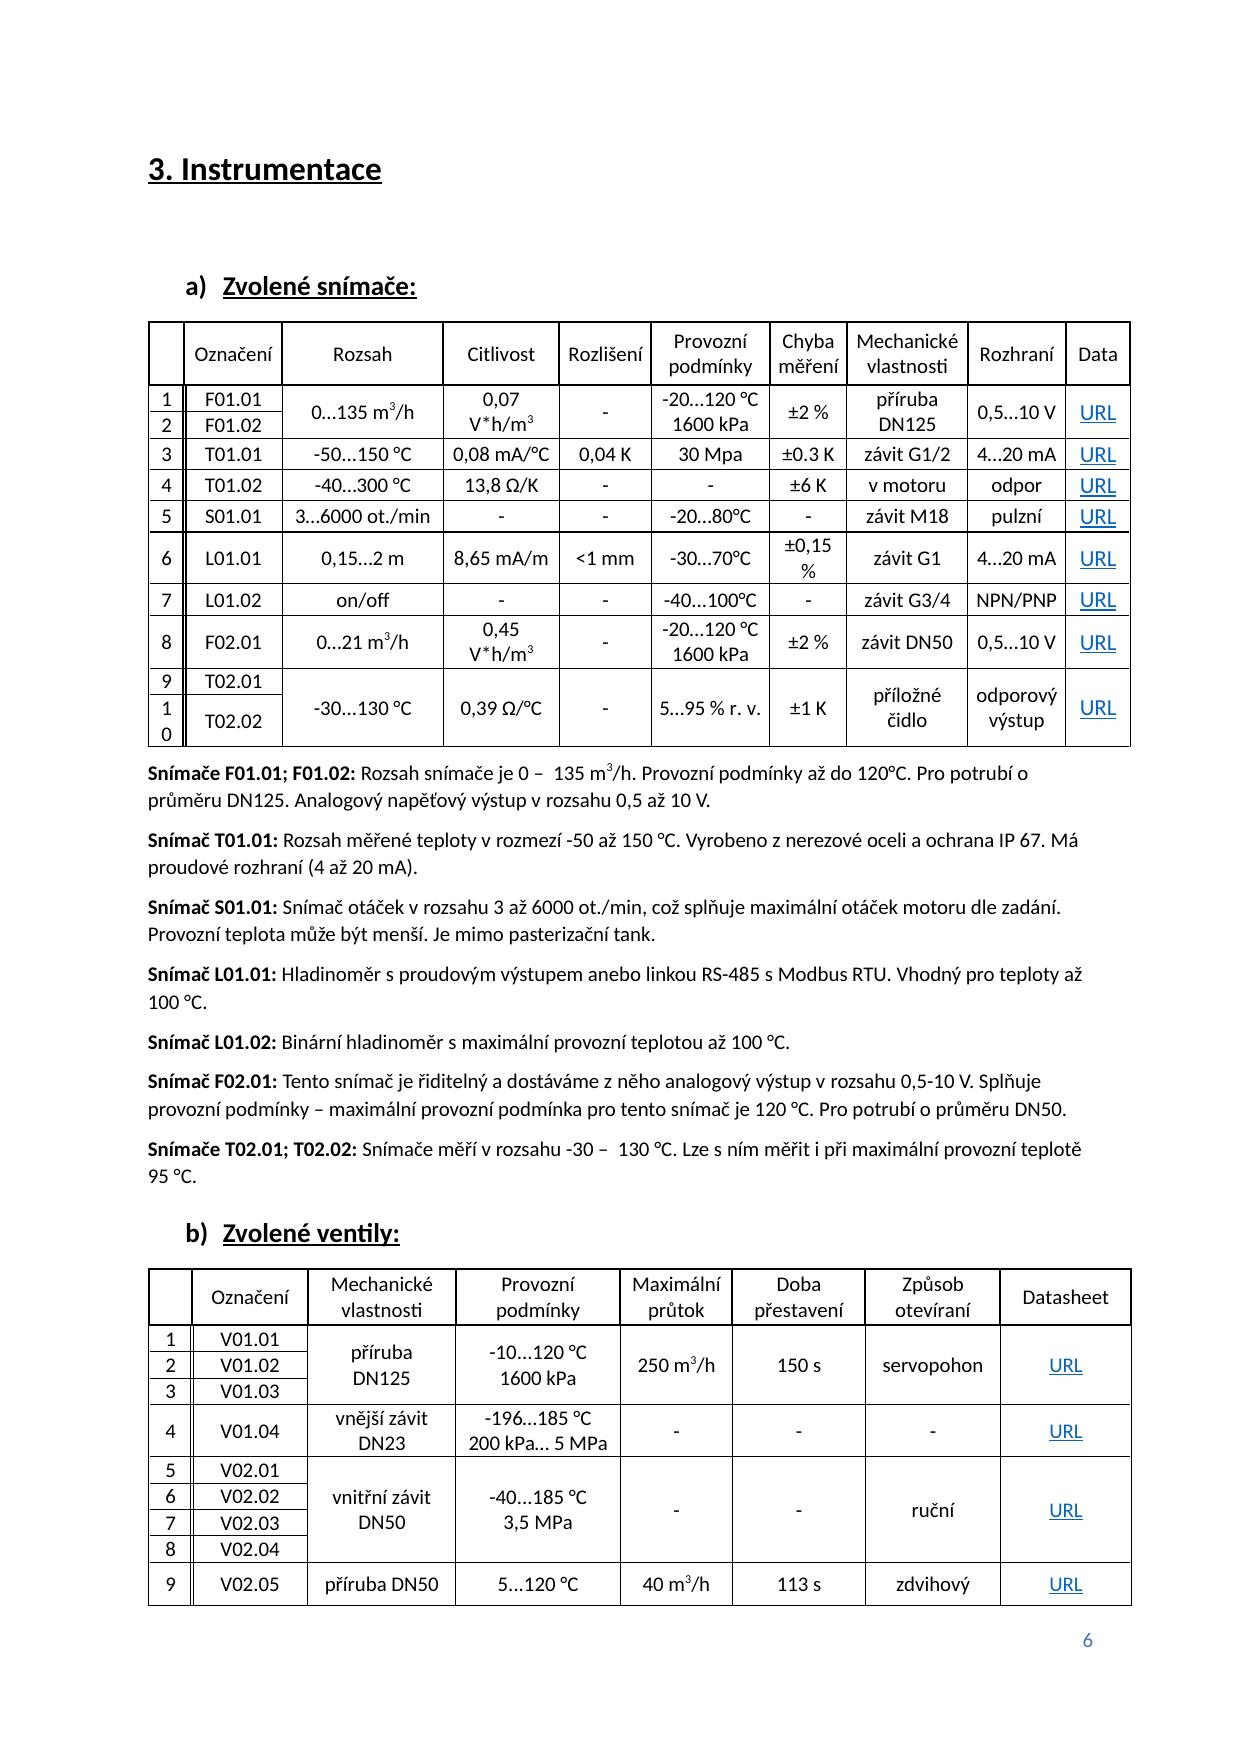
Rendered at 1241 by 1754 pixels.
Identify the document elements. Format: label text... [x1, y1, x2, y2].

table_cell -10...120 °C 1600 kPa [456, 1326, 620, 1404]
table_cell ruční [866, 1457, 1000, 1562]
table_cell servopohon [866, 1326, 1000, 1404]
table_header [150, 1270, 191, 1324]
table_cell 5…95 % r. v. [652, 669, 769, 746]
table_cell 40 m3/h [621, 1563, 732, 1605]
table_cell F02.01 [187, 616, 282, 668]
table_cell S01.01 [187, 501, 282, 531]
table_cell T01.02 [187, 470, 282, 500]
table_cell ±0,15 % [770, 533, 846, 583]
table_cell 0,15…2 m [283, 533, 443, 583]
table_cell -20…120 °C 1600 kPa [652, 386, 769, 438]
table_cell -196…185 °C 200 kPa… 5 MPa [456, 1405, 620, 1456]
table_cell V01.04 [194, 1405, 307, 1456]
table_cell - [444, 584, 559, 614]
table_cell - [560, 584, 651, 614]
table_cell URL [1066, 438, 1130, 469]
table_cell 0,45 V*h/m3 [444, 616, 559, 668]
text Snímač L01.02: Binární hladinoměr s maximální provozní teplotou až 100 °C. [148, 1029, 1093, 1054]
table_cell -20…120 °C 1600 kPa [652, 616, 769, 668]
table_header Provozní podmínky [652, 323, 769, 384]
table_cell 5 [149, 500, 182, 531]
table_header Maximální průtok [621, 1270, 731, 1324]
table_header Provozní podmínky [457, 1270, 619, 1324]
table_cell T01.01 [187, 439, 282, 469]
table_cell 4 [149, 1404, 190, 1456]
text Snímač T01.01: Rozsah měřené teploty v rozmezí -50 až 150 °C. Vyrobeno z nerezové oceli a ochrana IP 67. Má proudové rozhraní (4 až 20 mA). [148, 827, 1093, 880]
table_cell L01.01 [187, 533, 282, 583]
table_cell 6 [149, 1483, 190, 1509]
list Zvolené ventily: [185, 1216, 1093, 1249]
table_cell 5 [149, 1456, 190, 1482]
table_cell - [866, 1405, 1000, 1456]
table_cell V02.02 [194, 1484, 307, 1509]
text 3. Instrumentace [148, 148, 1093, 188]
table_cell V01.02 [194, 1352, 307, 1378]
table_cell 10 [149, 694, 182, 746]
table_header Mechanické vlastnosti [309, 1270, 455, 1324]
table_cell zdvihový servopohon [866, 1563, 1000, 1605]
table_cell - [770, 501, 846, 531]
table_cell V02.05 [194, 1563, 307, 1605]
table_cell 8 [149, 615, 182, 668]
table_cell 0,04 K [560, 439, 651, 469]
table_cell 8 [149, 1535, 190, 1562]
table_header Datasheet [1001, 1270, 1130, 1324]
table_header Rozsah [283, 323, 442, 384]
table_cell 9 [149, 1562, 190, 1605]
table_cell - [733, 1457, 865, 1562]
table_cell URL [1066, 668, 1130, 746]
table_cell -40...185 °C 3,5 MPa [456, 1457, 620, 1562]
table_cell odpor [968, 470, 1065, 500]
table_cell 7 [149, 583, 182, 614]
table_cell - [621, 1405, 732, 1456]
table_cell URL [1001, 1326, 1131, 1404]
text Snímače F01.01; F01.02: Rozsah snímače je 0 – 135 m3/h. Provozní podmínky až do 120°C. Pro potrubí o průměru DN125. Analogový napěťový výstup v rozsahu 0,5 až 10 V. [148, 760, 1093, 812]
table_cell - [560, 669, 651, 746]
table_cell F01.01 [187, 386, 282, 411]
table_cell příruba DN125 [308, 1326, 455, 1404]
table_cell -30...130 °C [283, 669, 443, 746]
table_cell 0…135 m3/h [283, 386, 443, 438]
table_cell 0,08 mA/°C [444, 439, 559, 469]
table_cell URL [1066, 583, 1130, 614]
table_cell 7 [149, 1509, 190, 1535]
table_cell - [770, 584, 846, 614]
table_cell - [621, 1457, 732, 1562]
table_cell on/off [283, 584, 443, 614]
table_cell - [652, 470, 769, 500]
table_cell 8,65 mA/m [444, 533, 559, 583]
table_cell příložné čidlo [847, 669, 967, 746]
table_cell 2 [149, 1351, 190, 1378]
table_cell 5...120 °C 600 kPa [456, 1563, 620, 1605]
text Snímač S01.01: Snímač otáček v rozsahu 3 až 6000 ot./min, což splňuje maximální otáček motoru dle zadání. Provozní teplota může být menší. Je mimo pasterizační tank. [148, 894, 1093, 947]
table_cell 150 s [733, 1326, 865, 1404]
table_cell 3 [149, 438, 182, 469]
table_header Data [1067, 323, 1129, 384]
table_cell V02.03 [194, 1510, 307, 1535]
table_header Mechanické vlastnosti [848, 323, 967, 384]
table_header Rozlišení [560, 323, 650, 384]
table_cell 0,39 Ω/°C [444, 669, 559, 746]
table_cell 113 s [733, 1563, 865, 1605]
table_cell -50...150 °C [283, 439, 443, 469]
table_cell - [444, 501, 559, 531]
table_cell závit G1/2 [847, 439, 967, 469]
table_cell URL [1001, 1404, 1131, 1456]
table_cell závit G3/4 [847, 584, 967, 614]
table_cell 250 m3/h [621, 1326, 732, 1404]
table_cell 3…6000 ot./min [283, 501, 443, 531]
table_cell V02.04 [194, 1536, 307, 1562]
text Snímač L01.01: Hladinoměr s proudovým výstupem anebo linkou RS-485 s Modbus RTU. Vhodný pro teploty až 100 °C. [148, 962, 1093, 1014]
table_cell vnější závit DN23 [308, 1405, 455, 1456]
table_cell - [560, 386, 651, 438]
table_cell URL [1001, 1562, 1131, 1605]
table_cell NPN/PNP [968, 584, 1065, 614]
table_cell -40...100°C [652, 584, 769, 614]
table_cell 4…20 mA [968, 439, 1065, 469]
table_cell závit M18 [847, 501, 967, 531]
table_cell 0,5…10 V [968, 616, 1065, 668]
table_cell 0…21 m3/h [283, 616, 443, 668]
table_cell ±2 % [770, 386, 846, 438]
table_cell ±0.3 K [770, 439, 846, 469]
table_cell 1 [149, 386, 182, 411]
table_cell URL [1066, 469, 1130, 500]
table_cell - [560, 501, 651, 531]
table_cell 0,5…10 V [968, 386, 1065, 438]
table_cell URL [1066, 386, 1130, 438]
table_cell V01.01 [194, 1326, 307, 1351]
table_cell příruba DN50 [308, 1563, 455, 1605]
table_cell 3 [149, 1378, 190, 1404]
table_cell URL [1001, 1456, 1131, 1562]
table_header Chyba měření [771, 323, 846, 384]
table_cell pulzní [968, 501, 1065, 531]
table_header Způsob otevíraní [866, 1270, 999, 1324]
table_cell - [560, 616, 651, 668]
table_cell T02.01 [187, 669, 282, 694]
table_cell 6 [149, 531, 182, 583]
table_cell 0,07 V*h/m3 [444, 386, 559, 438]
table_cell V01.03 [194, 1379, 307, 1404]
table_header Označení [185, 323, 281, 384]
list Zvolené snímače: [185, 269, 1093, 302]
table_cell 13,8 Ω/K [444, 470, 559, 500]
table_header Rozhraní [969, 323, 1065, 384]
table_cell ±2 % [770, 616, 846, 668]
table_cell závit G1 [847, 533, 967, 583]
table_cell V02.01 [194, 1457, 307, 1482]
table_cell odporový výstup [968, 669, 1065, 746]
table_cell - [733, 1405, 865, 1456]
table_cell L01.02 [187, 584, 282, 614]
table_cell 2 [149, 411, 182, 438]
table_cell - [560, 470, 651, 500]
table_header Doba přestavení [733, 1270, 864, 1324]
table_cell 4…20 mA [968, 533, 1065, 583]
table_cell 4 [149, 469, 182, 500]
table_cell ±1 K [770, 669, 846, 746]
table_header [150, 323, 183, 384]
table_cell -30…70°C [652, 533, 769, 583]
table_cell 30 Mpa [652, 439, 769, 469]
table_cell URL [1066, 500, 1130, 531]
table_cell T02.02 [187, 695, 282, 746]
table_cell 9 [149, 668, 182, 694]
text Snímač F02.01: Tento snímač je řiditelný a dostáváme z něho analogový výstup v rozsahu 0,5-10 V. Splňuje provozní podmínky – maximální provozní podmínka pro tento snímač je 120 °C. Pro potrubí o průměru DN50. [148, 1069, 1093, 1122]
table_cell -40…300 °C [283, 470, 443, 500]
table_header Citlivost [444, 323, 558, 384]
table_cell ±6 K [770, 470, 846, 500]
table_cell URL [1066, 531, 1130, 583]
table_cell -20…80°C [652, 501, 769, 531]
table_cell URL [1066, 615, 1130, 668]
table_header Označení [193, 1270, 307, 1324]
table_cell příruba DN125 [847, 386, 967, 438]
text Snímače T02.01; T02.02: Snímače měří v rozsahu -30 – 130 °C. Lze s ním měřit i při maximální provozní teplotě 95 °C. [148, 1136, 1093, 1189]
table_cell závit DN50 [847, 616, 967, 668]
table_cell <1 mm [560, 533, 651, 583]
table_cell 1 [149, 1326, 190, 1351]
table_cell vnitřní závit DN50 [308, 1457, 455, 1562]
table_cell F01.02 [187, 412, 282, 438]
table_cell v motoru [847, 470, 967, 500]
